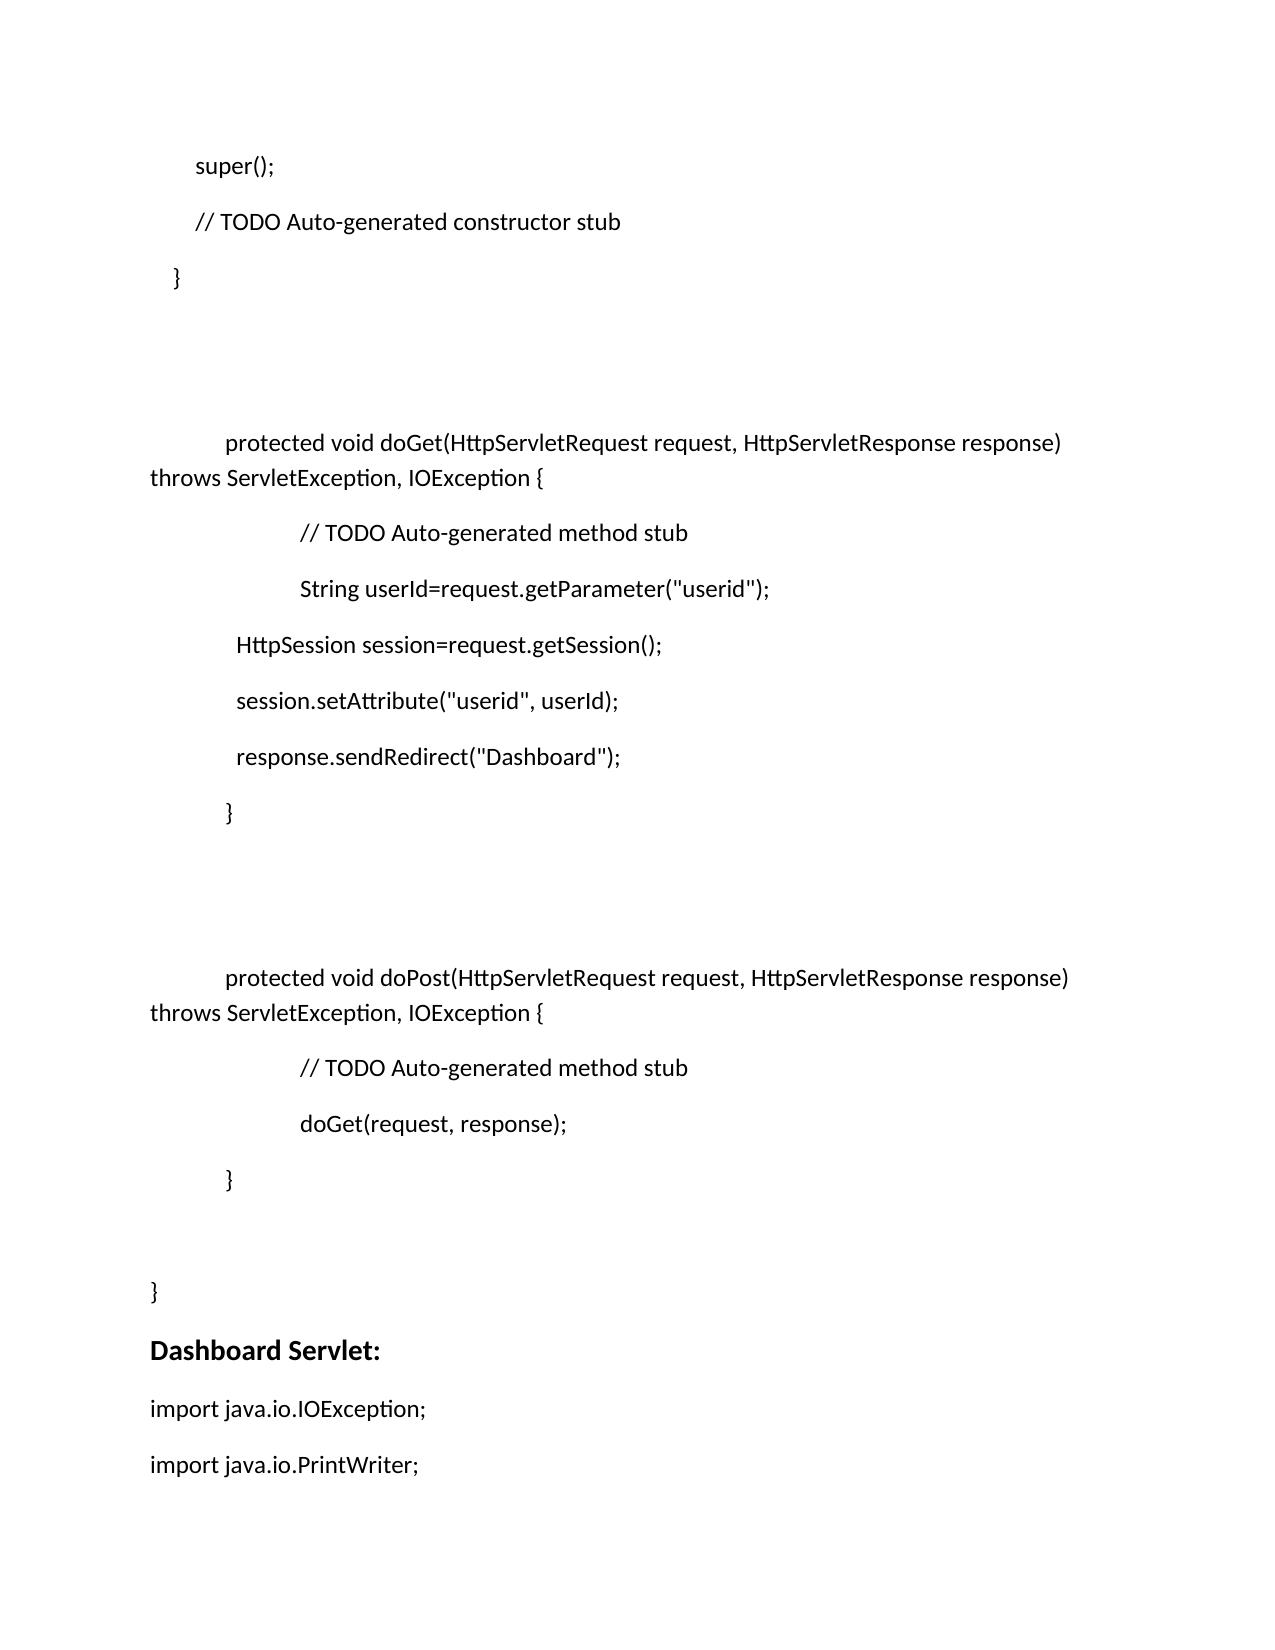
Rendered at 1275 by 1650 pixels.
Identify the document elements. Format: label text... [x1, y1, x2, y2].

text } [150, 1276, 1125, 1306]
text } [150, 262, 1125, 292]
text Dashboard Servlet: [150, 1332, 1125, 1367]
text } [150, 797, 1125, 827]
text response.sendRedirect("Dashboard"); [150, 741, 1125, 771]
text // TODO Auto-generated constructor stub [150, 206, 1125, 236]
text protected void doGet(HttpServletRequest request, HttpServletResponse response) throws ServletException, IOException { [150, 427, 1125, 492]
text } [150, 1164, 1125, 1195]
text protected void doPost(HttpServletRequest request, HttpServletResponse response) throws ServletException, IOException { [150, 962, 1125, 1027]
text // TODO Auto-generated method stub [150, 1052, 1125, 1083]
text session.setAttribute("userid", userId); [150, 685, 1125, 716]
text // TODO Auto-generated method stub [150, 517, 1125, 548]
text super(); [150, 150, 1125, 181]
text import java.io.PrintWriter; [150, 1449, 1125, 1480]
text import java.io.IOException; [150, 1393, 1125, 1424]
text HttpSession session=request.getSession(); [150, 629, 1125, 660]
text doGet(request, response); [150, 1108, 1125, 1139]
text String userId=request.getParameter("userid"); [150, 573, 1125, 604]
